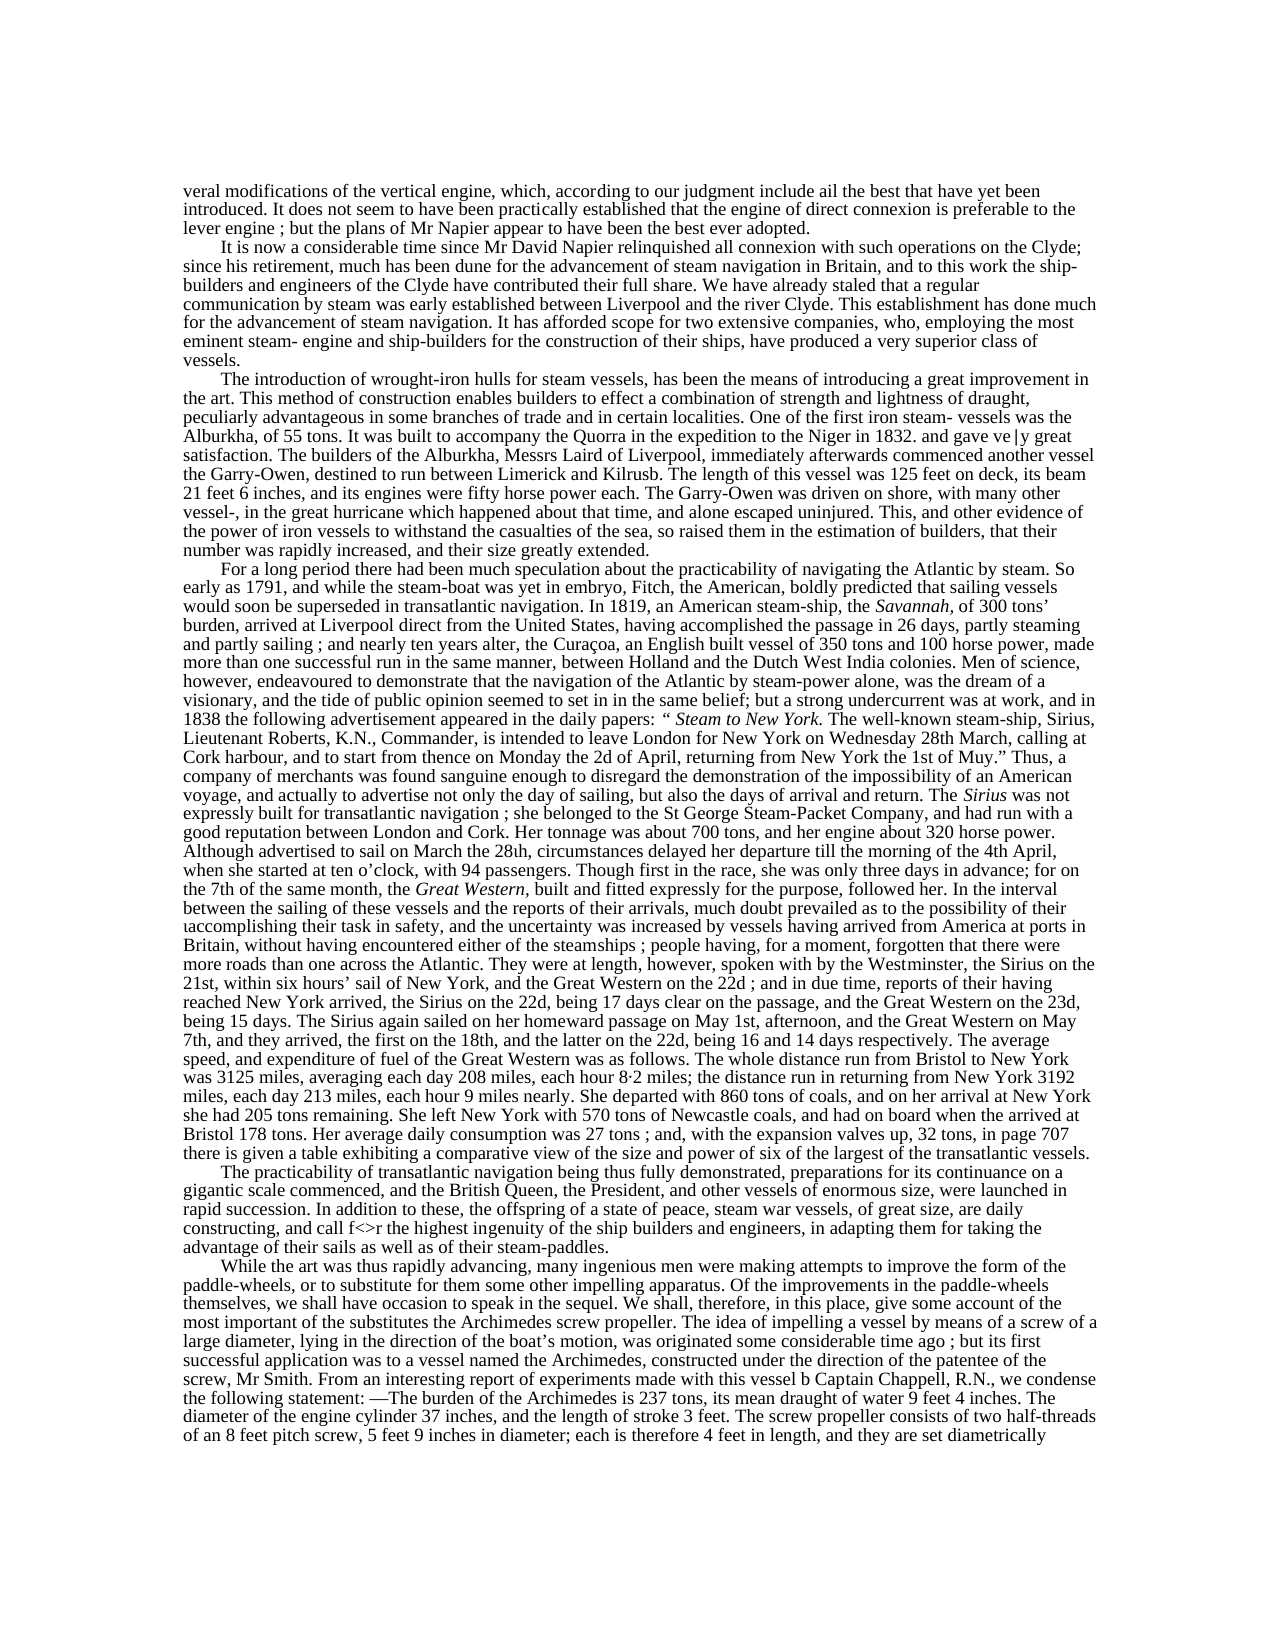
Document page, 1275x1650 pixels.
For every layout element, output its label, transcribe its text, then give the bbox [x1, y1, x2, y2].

text It is now a considerable time since Mr David Napier relinquished all connexion with such operations on the Clyde; since his retirement, much has been dune for the advancement of steam navigation in Britain, and to this work the ship-builders and engineers of the Clyde have contributed their full share. We have already staled that a regular communication by steam was early established between Liverpool and the river Clyde. This establishment has done much for the advancement of steam navigation. It has afforded scope for two extensive companies, who, employing the most eminent steam- engine and ship-builders for the construction of their ships, have produced a very superior class of vessels. [183, 239, 1099, 371]
text The practicability of transatlantic navigation being thus fully demonstrated, preparations for its continuance on a gigantic scale commenced, and the British Queen, the President, and other vessels of enormous size, were launched in rapid succession. In addition to these, the offspring of a state of peace, steam war vessels, of great size, are daily constructing, and call f<>r the highest ingenuity of the ship builders and engineers, in adapting them for taking the advantage of their sails as well as of their steam-paddles. [183, 1163, 1099, 1257]
text The introduction of wrought-iron hulls for steam vessels, has been the means of introducing a great improvement in the art. This method of construction enables builders to effect a combination of strength and lightness of draught, peculiarly advantageous in some branches of trade and in certain localities. One of the first iron steam- vessels was the Alburkha, of 55 tons. It was built to accompany the Quorra in the expedition to the Niger in 1832. and gave ve∣y great satisfaction. The builders of the Alburkha, Messrs Laird of Liverpool, immediately afterwards commenced another vessel the Garry-Owen, destined to run between Limerick and Kilrusb. The length of this vessel was 125 feet on deck, its beam 21 feet 6 inches, and its engines were fifty horse power each. The Garry-Owen was driven on shore, with many other vessel-, in the great hurricane which happened about that time, and alone escaped uninjured. This, and other evidence of the power of iron vessels to withstand the casualties of the sea, so raised them in the estimation of builders, that their number was rapidly increased, and their size greatly extended. [183, 371, 1099, 560]
text For a long period there had been much speculation about the practicability of navigating the Atlantic by steam. So early as 1791, and while the steam-boat was yet in embryo, Fitch, the American, boldly predicted that sailing vessels would soon be superseded in transatlantic navigation. In 1819, an American steam-ship, the Savannah, of 300 tons’ burden, arrived at Liverpool direct from the United States, having accomplished the passage in 26 days, partly steaming and partly sailing ; and nearly ten years alter, the Curaçoa, an English built vessel of 350 tons and 100 horse power, made more than one successful run in the same manner, between Holland and the Dutch West India colonies. Men of science, however, endeavoured to demonstrate that the navigation of the Atlantic by steam-power alone, was the dream of a visionary, and the tide of public opinion seemed to set in in the same belief; but a strong undercurrent was at work, and in 1838 the following advertisement appeared in the daily papers: “ Steam to New York. The well-known steam-ship, Sirius, Lieutenant Roberts, K.N., Commander, is intended to leave London for New York on Wednesday 28th March, calling at Cork harbour, and to start from thence on Monday the 2d of April, returning from New York the 1st of Muy.” Thus, a company of merchants was found sanguine enough to disregard the demonstration of the impossibility of an American voyage, and actually to advertise not only the day of sailing, but also the days of arrival and return. The Sirius was not expressly built for transatlantic navigation ; she belonged to the St George Steam-Packet Company, and had run with a good reputation between London and Cork. Her tonnage was about 700 tons, and her engine about 320 horse power. Although advertised to sail on March the 28ιh, circumstances delayed her departure till the morning of the 4th April, when she started at ten o’clock, with 94 passengers. Though first in the race, she was only three days in advance; for on the 7th of the same month, the Great Western, built and fitted expressly for the purpose, followed her. In the interval between the sailing of these vessels and the reports of their arrivals, much doubt prevailed as to the possibility of their ιaccomplishing their task in safety, and the uncertainty was increased by vessels having arrived from America at ports in Britain, without having encountered either of the steamships ; people having, for a moment, forgotten that there were more roads than one across the Atlantic. They were at length, however, spoken with by the Westminster, the Sirius on the 21st, within six hours’ sail of New York, and the Great Western on the 22d ; and in due time, reports of their having reached New York arrived, the Sirius on the 22d, being 17 days clear on the passage, and the Great Western on the 23d, being 15 days. The Sirius again sailed on her homeward passage on May 1st, afternoon, and the Great Western on May 7th, and they arrived, the first on the 18th, and the latter on the 22d, being 16 and 14 days respectively. The average speed, and expenditure of fuel of the Great Western was as follows. The whole distance run from Bristol to New York was 3125 miles, averaging each day 208 miles, each hour 8∙2 miles; the distance run in returning from New York 3192 miles, each day 213 miles, each hour 9 miles nearly. She departed with 860 tons of coals, and on her arrival at New York she had 205 tons remaining. She left New York with 570 tons of Newcastle coals, and had on board when the arrived at Bristol 178 tons. Her average daily consumption was 27 tons ; and, with the expansion valves up, 32 tons, in page 707 there is given a table exhibiting a comparative view of the size and power of six of the largest of the transatlantic vessels. [183, 560, 1099, 1163]
text veral modifications of the vertical engine, which, according to our judgment include ail the best that have yet been introduced. It does not seem to have been practically established that the engine of direct connexion is preferable to the lever engine ; but the plans of Mr Napier appear to have been the best ever adopted. [183, 182, 1099, 239]
text While the art was thus rapidly advancing, many ingenious men were making attempts to improve the form of the paddle-wheels, or to substitute for them some other impelling apparatus. Of the improvements in the paddle-wheels themselves, we shall have occasion to speak in the sequel. We shall, therefore, in this place, give some account of the most important of the substitutes the Archimedes screw propeller. The idea of impelling a vessel by means of a screw of a large diameter, lying in the direction of the boat’s motion, was originated some considerable time ago ; but its first successful application was to a vessel named the Archimedes, constructed under the direction of the patentee of the screw, Mr Smith. From an interesting report of experiments made with this vessel b Captain Chappell, R.N., we condense the following statement: —The burden of the Archimedes is 237 tons, its mean draught of water 9 feet 4 inches. The diameter of the engine cylinder 37 inches, and the length of stroke 3 feet. The screw propeller consists of two half-threads of an 8 feet pitch screw, 5 feet 9 inches in diameter; each is therefore 4 feet in length, and they are set diametrically [183, 1257, 1099, 1446]
